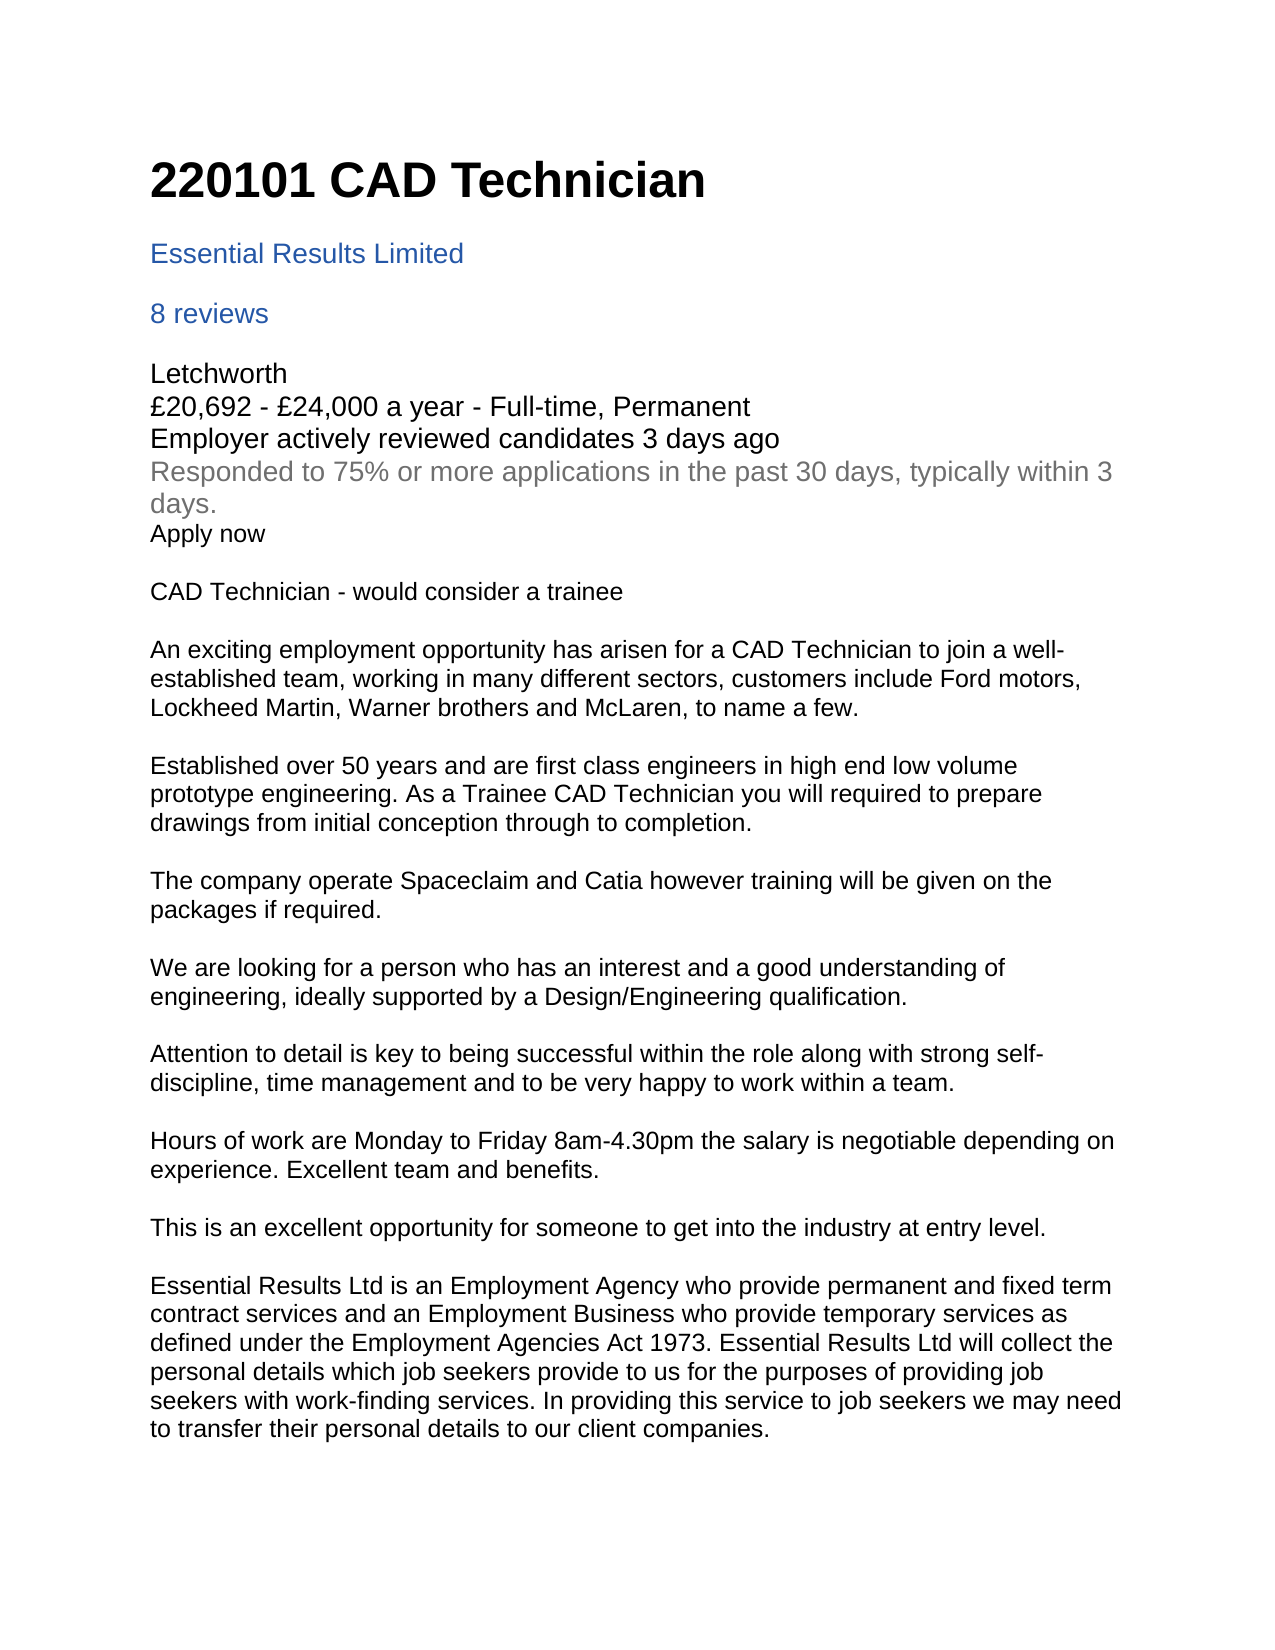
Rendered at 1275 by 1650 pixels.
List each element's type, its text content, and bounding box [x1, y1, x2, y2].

text Essential Results Limited [150, 237, 1125, 269]
text Responded to 75% or more applications in the past 30 days, typically within 3 days. [150, 455, 1125, 519]
text Hours of work are Monday to Friday 8am-4.30pm the salary is negotiable depending on experience. Excellent team and benefits. [150, 1126, 1125, 1184]
text 220101 CAD Technician [150, 150, 1125, 207]
text 8 reviews [150, 297, 1125, 329]
text An exciting employment opportunity has arisen for a CAD Technician to join a well-established team, working in many different sectors, customers include Ford motors, Lockheed Martin, Warner brothers and McLaren, to name a few. [150, 635, 1125, 722]
text £20,692 - £24,000 a year - Full-time, Permanent [150, 390, 1125, 422]
text Employer actively reviewed candidates 3 days ago [150, 422, 1125, 455]
text Established over 50 years and are first class engineers in high end low volume prototype engineering. As a Trainee CAD Technician you will required to prepare drawings from initial conception through to completion. [150, 751, 1125, 837]
text We are looking for a person who has an interest and a good understanding of engineering, ideally supported by a Design/Engineering qualification. [150, 953, 1125, 1010]
text Essential Results Ltd is an Employment Agency who provide permanent and fixed term contract services and an Employment Business who provide temporary services as defined under the Employment Agencies Act 1973. Essential Results Ltd will collect the personal details which job seekers provide to us for the purposes of providing job seekers with work-finding services. In providing this service to job seekers we may need to transfer their personal details to our client companies. [150, 1271, 1125, 1443]
text CAD Technician - would consider a trainee [150, 577, 1125, 606]
text This is an excellent opportunity for someone to get into the industry at entry level. [150, 1213, 1125, 1242]
text Apply now [150, 519, 1125, 548]
text Attention to detail is key to being successful within the role along with strong self-discipline, time management and to be very happy to work within a team. [150, 1039, 1125, 1097]
text Letchworth [150, 357, 1125, 390]
text The company operate Spaceclaim and Catia however training will be given on the packages if required. [150, 866, 1125, 924]
